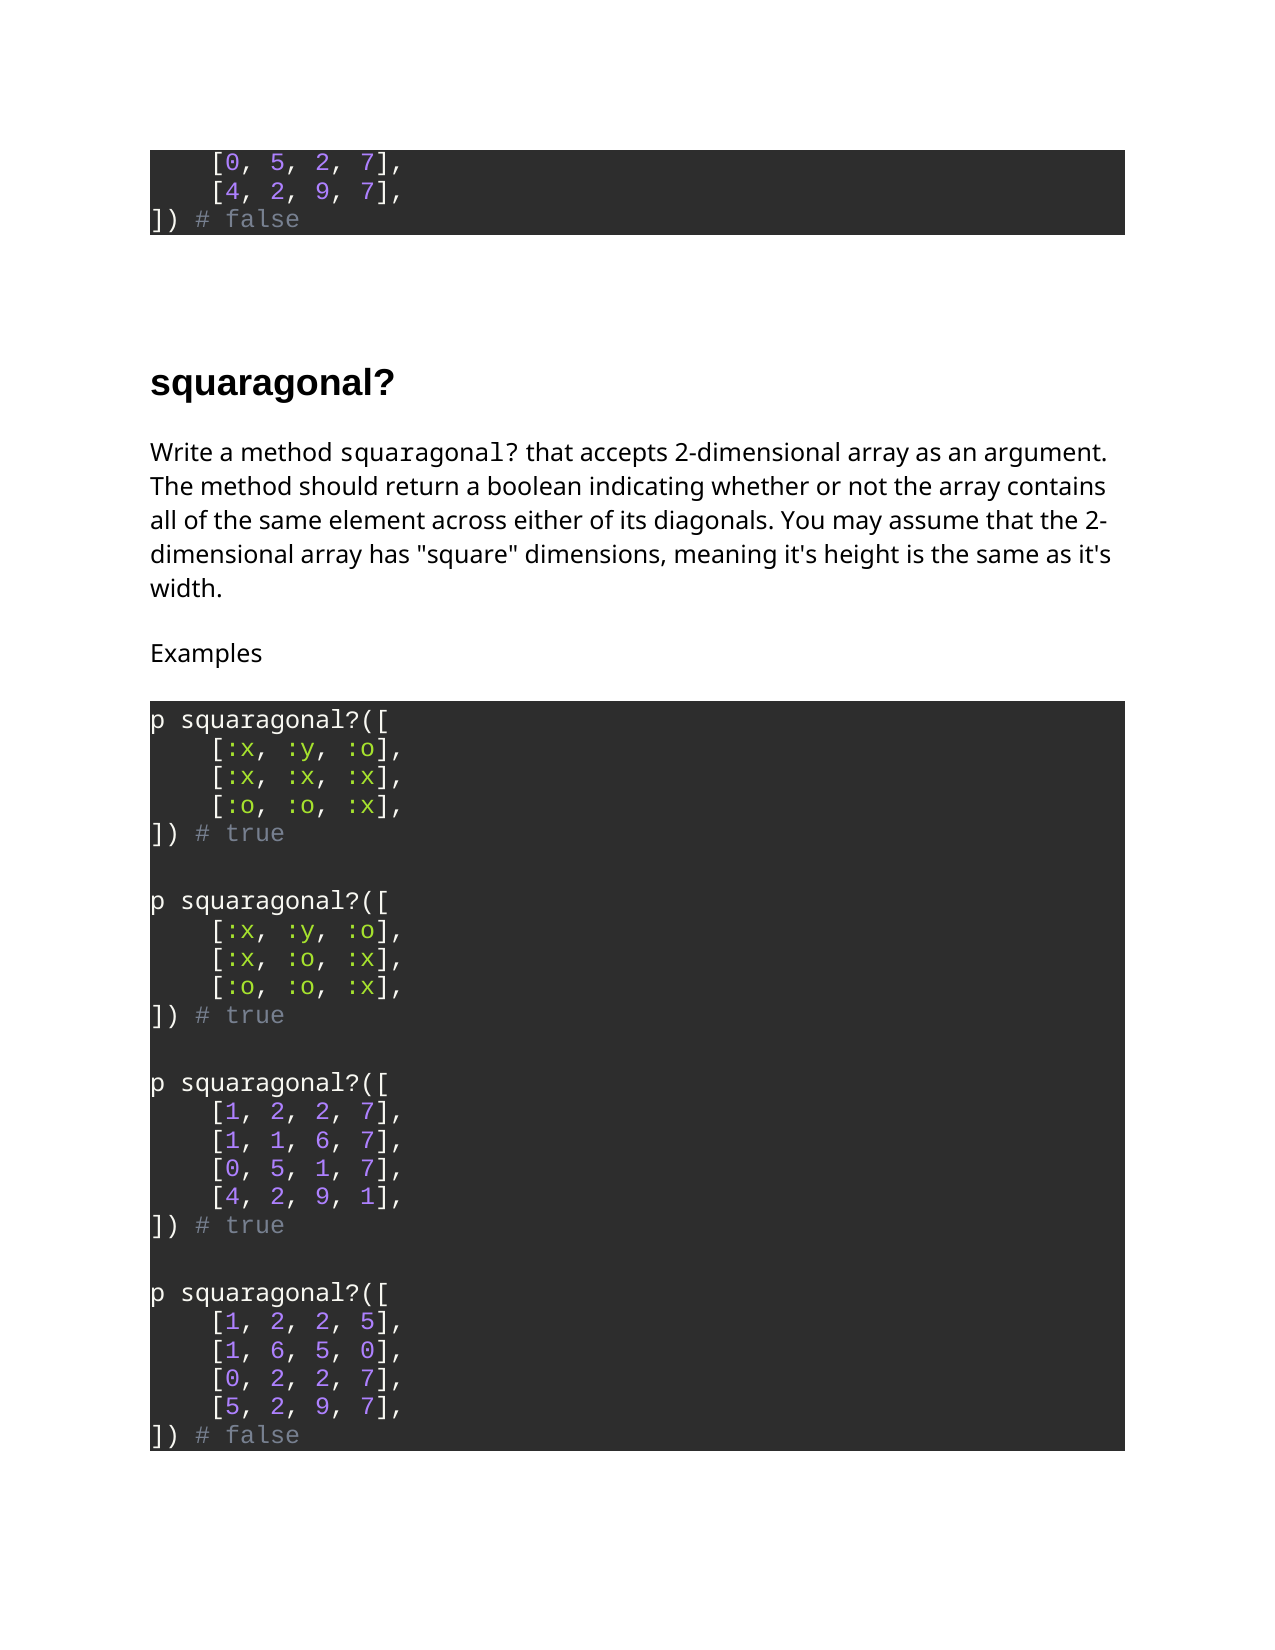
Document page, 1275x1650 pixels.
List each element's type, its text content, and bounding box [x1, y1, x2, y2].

text [1, 6, 5, 0], [150, 1337, 1125, 1366]
text ]) # true [150, 1212, 1125, 1241]
text p squaragonal?([ [150, 883, 1125, 917]
text squaragonal? [150, 360, 1125, 403]
text [4, 2, 9, 7], [150, 178, 1125, 207]
text p squaragonal?([ [150, 701, 1125, 736]
text [:x, :y, :o], [150, 917, 1125, 946]
text Examples [150, 636, 1125, 670]
text [0, 5, 2, 7], [150, 150, 1125, 178]
text ]) # true [150, 1002, 1125, 1031]
text ]) # true [150, 821, 1125, 849]
text [:x, :x, :x], [150, 764, 1125, 792]
text p squaragonal?([ [150, 1274, 1125, 1309]
text [:o, :o, :x], [150, 792, 1125, 821]
text [0, 5, 1, 7], [150, 1156, 1125, 1184]
text Write a method squaragonal? that accepts 2-dimensional array as an argument. The method should return a boolean indicating whether or not the array contains all of the same element across either of its diagonals. You may assume that the 2-dimensional array has "square" dimensions, meaning it's height is the same as it's width. [150, 434, 1125, 605]
text [:o, :o, :x], [150, 974, 1125, 1002]
text [1, 2, 2, 5], [150, 1309, 1125, 1337]
text ]) # false [150, 207, 1125, 235]
text [:x, :y, :o], [150, 736, 1125, 764]
text [5, 2, 9, 7], [150, 1394, 1125, 1422]
text p squaragonal?([ [150, 1064, 1125, 1099]
text [:x, :o, :x], [150, 946, 1125, 974]
text [1, 1, 6, 7], [150, 1127, 1125, 1156]
text ]) # false [150, 1422, 1125, 1451]
text [1, 2, 2, 7], [150, 1099, 1125, 1127]
text [0, 2, 2, 7], [150, 1366, 1125, 1394]
text [4, 2, 9, 1], [150, 1184, 1125, 1212]
